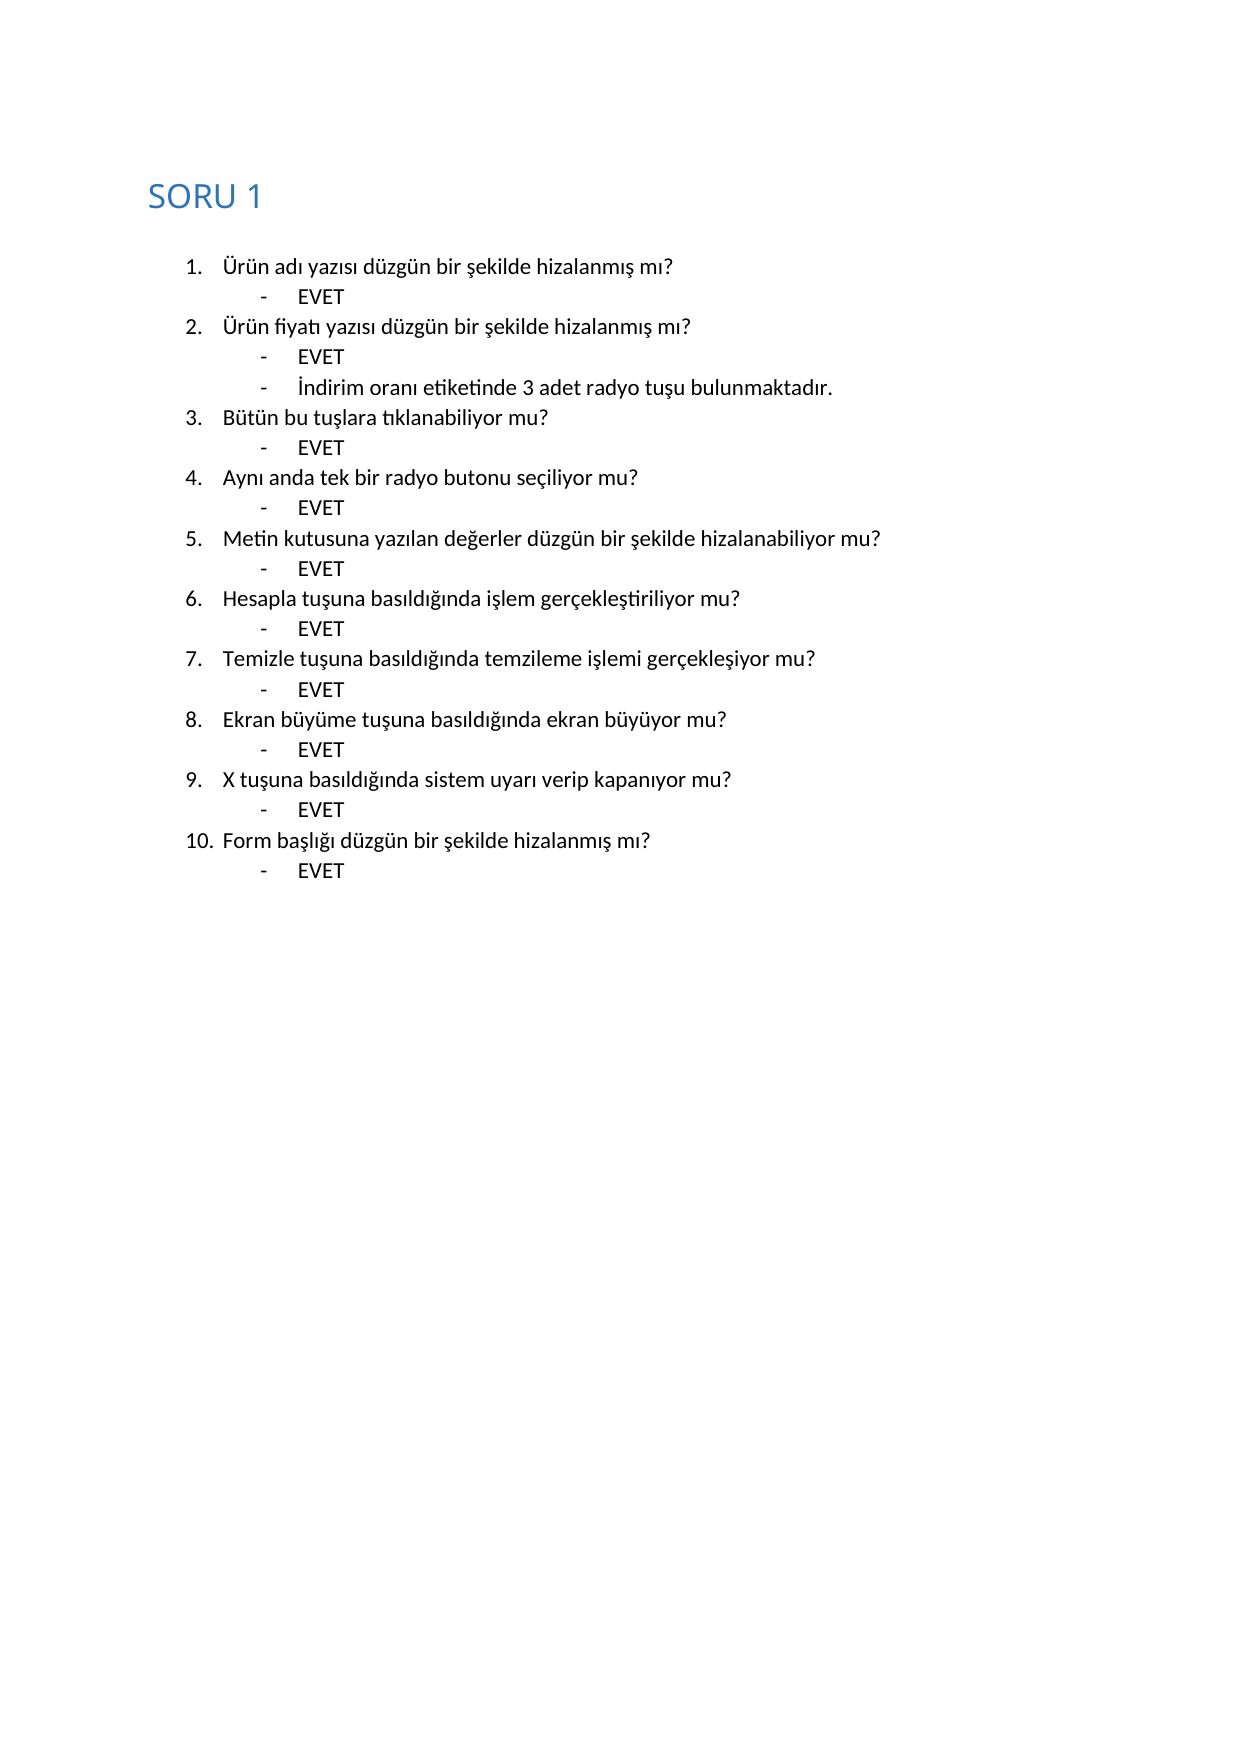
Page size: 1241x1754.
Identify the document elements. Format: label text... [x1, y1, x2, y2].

list Ürün adı yazısı düzgün bir şekilde hizalanmış mı? [185, 252, 1093, 280]
list Temizle tuşuna basıldığında temzileme işlemi gerçekleşiyor mu? [185, 644, 1093, 672]
list Form başlığı düzgün bir şekilde hizalanmış mı? [185, 826, 1093, 854]
list EVET [260, 856, 1093, 884]
list EVET [260, 554, 1093, 582]
list Bütün bu tuşlara tıklanabiliyor mu? [185, 403, 1093, 431]
list EVET [260, 614, 1093, 642]
list X tuşuna basıldığında sistem uyarı verip kapanıyor mu? [185, 765, 1093, 793]
list İndirim oranı etiketinde 3 adet radyo tuşu bulunmaktadır. [260, 373, 1093, 401]
subtitle SORU 1 [148, 173, 1093, 218]
list Ekran büyüme tuşuna basıldığında ekran büyüyor mu? [185, 705, 1093, 733]
list Hesapla tuşuna basıldığında işlem gerçekleştiriliyor mu? [185, 584, 1093, 612]
list Ürün fiyatı yazısı düzgün bir şekilde hizalanmış mı? [185, 312, 1093, 340]
list EVET [260, 796, 1093, 823]
list EVET [260, 493, 1093, 521]
list Metin kutusuna yazılan değerler düzgün bir şekilde hizalanabiliyor mu? [185, 524, 1093, 552]
list EVET [260, 735, 1093, 763]
list EVET [260, 342, 1093, 370]
list EVET [260, 282, 1093, 310]
list EVET [260, 675, 1093, 703]
list EVET [260, 433, 1093, 461]
list Aynı anda tek bir radyo butonu seçiliyor mu? [185, 463, 1093, 491]
